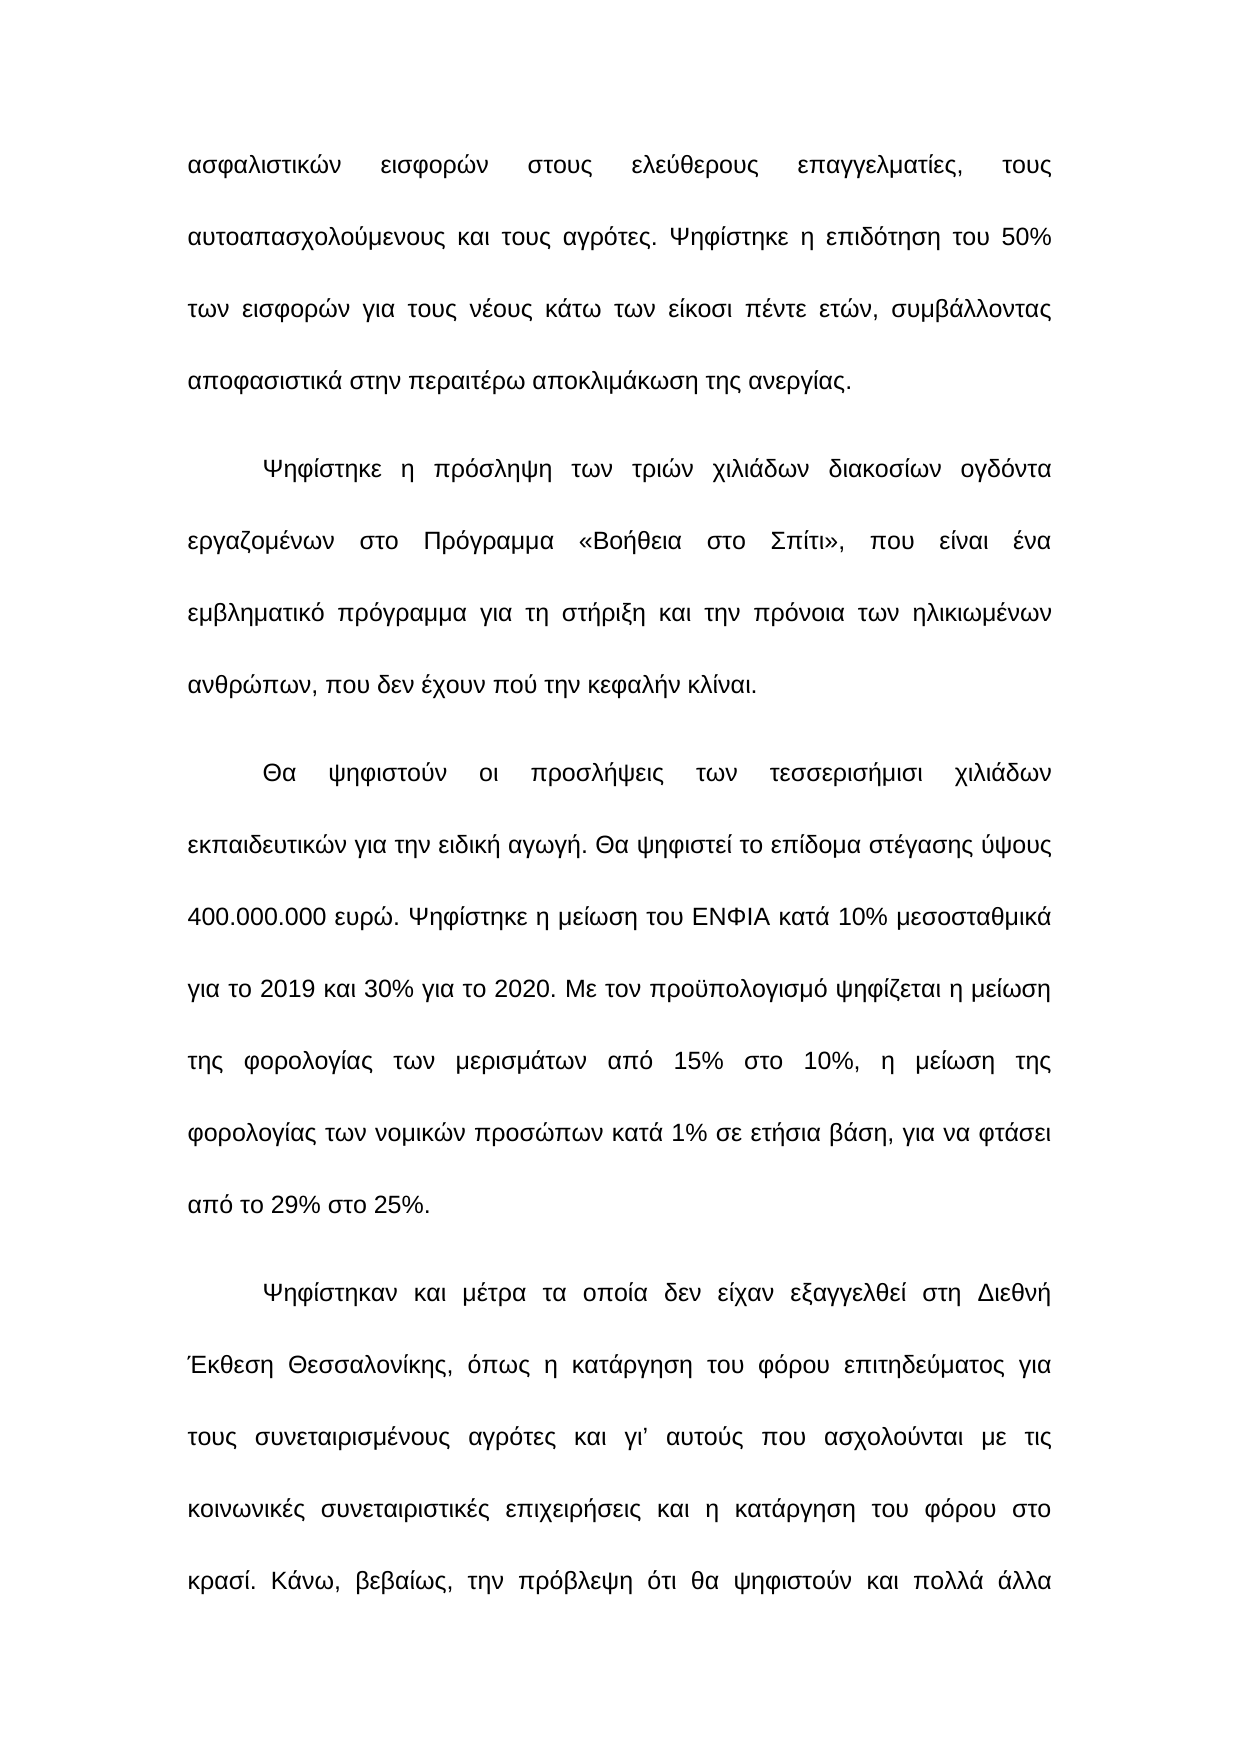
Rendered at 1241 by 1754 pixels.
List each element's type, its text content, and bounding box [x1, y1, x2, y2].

text Θα ψηφιστούν οι προσλήψεις των τεσσερισήμισι χιλιάδων εκπαιδευτικών για την ειδική αγωγή. Θα ψηφιστεί το επίδομα στέγασης ύψους 400.000.000 ευρώ. Ψηφίστηκε η μείωση του ΕΝΦΙΑ κατά 10% μεσοσταθμικά για το 2019 και 30% για το 2020. Με τον προϋπολογισμό ψηφίζεται η μείωση της φορολογίας των μερισμάτων από 15% στο 10%, η μείωση της φορολογίας των νομικών προσώπων κατά 1% σε ετήσια βάση, για να φτάσει από το 29% στο 25%. [187, 758, 1053, 1218]
text Ψηφίστηκε η πρόσληψη των τριών χιλιάδων διακοσίων ογδόντα εργαζομένων στο Πρόγραμμα «Βοήθεια στο Σπίτι», που είναι ένα εμβληματικό πρόγραμμα για τη στήριξη και την πρόνοια των ηλικιωμένων ανθρώπων, που δεν έχουν πού την κεφαλήν κλίναι. [187, 454, 1053, 698]
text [187, 150, 1053, 394]
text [187, 1278, 1053, 1594]
